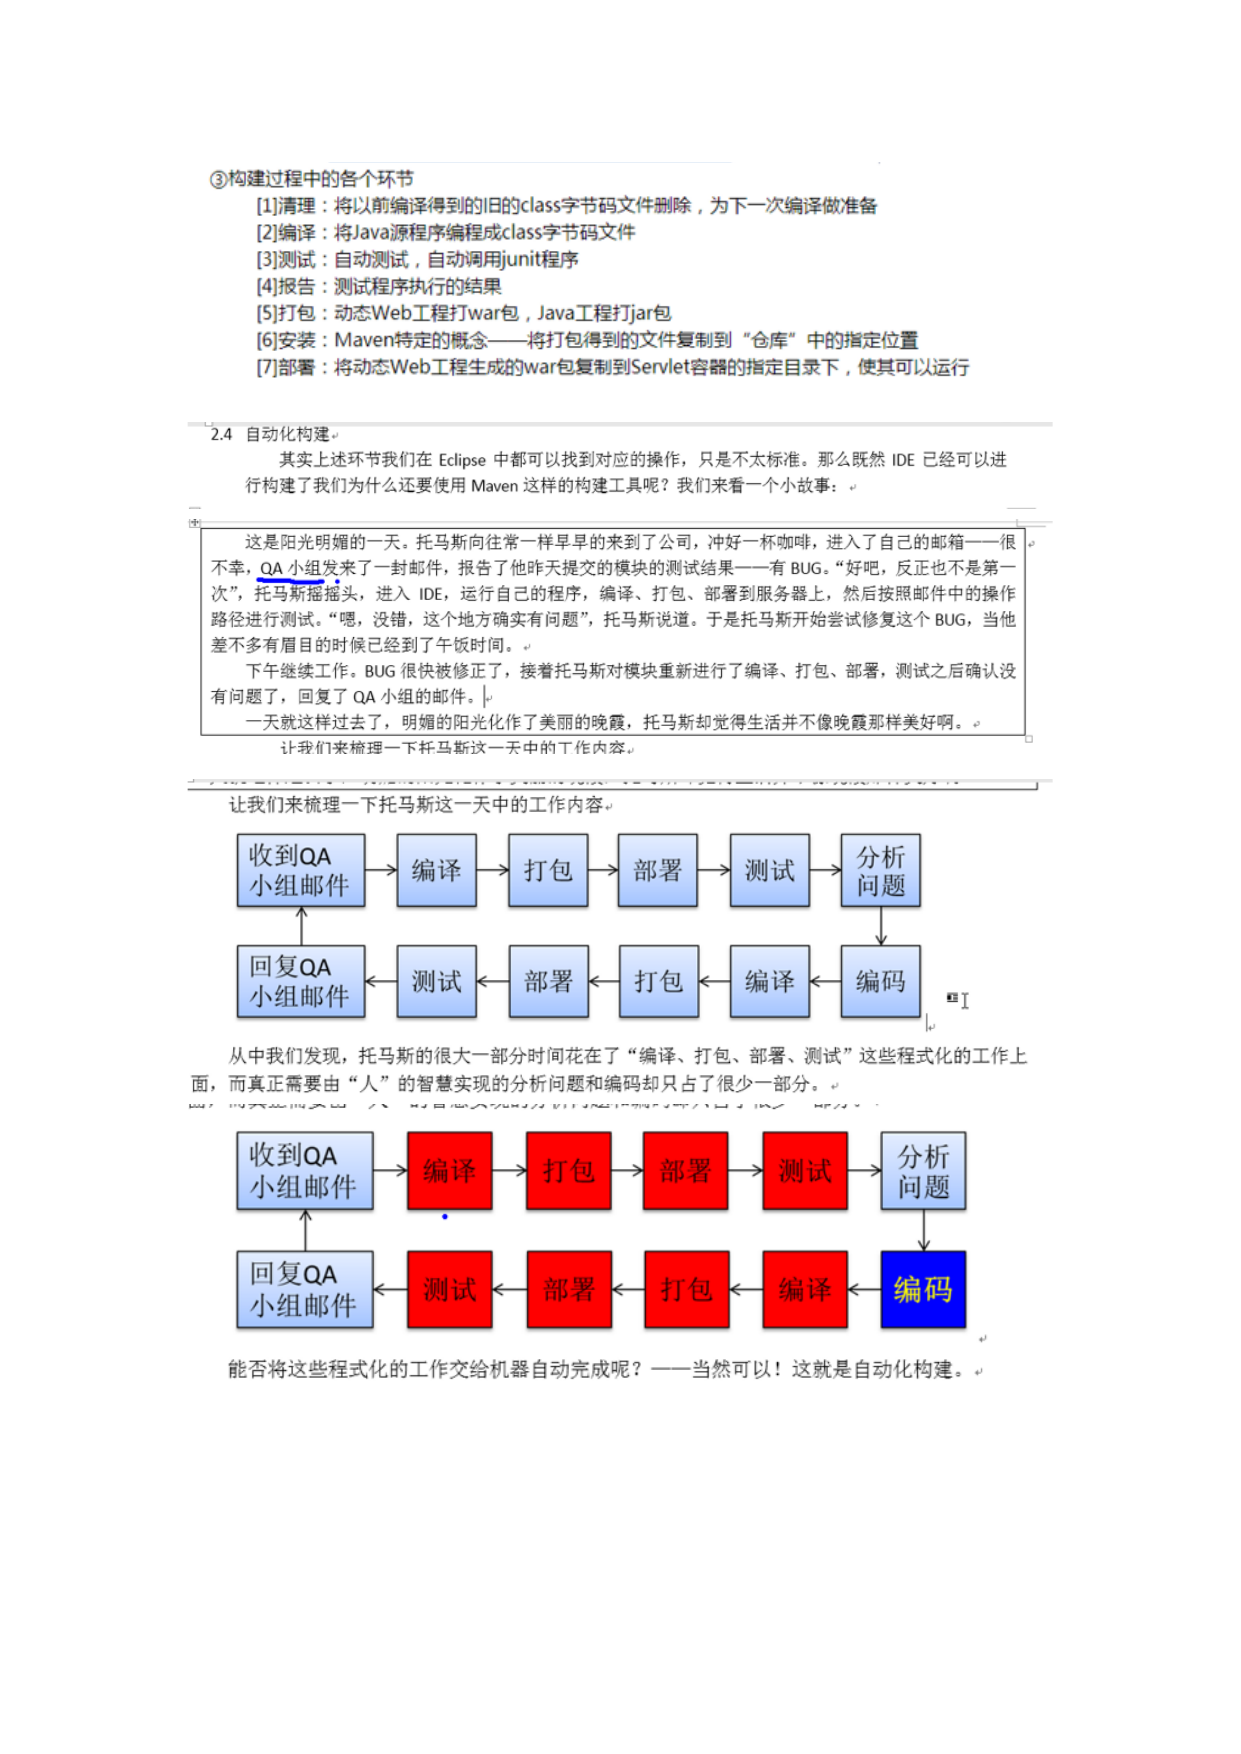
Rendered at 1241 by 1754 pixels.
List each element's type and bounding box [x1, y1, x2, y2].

picture [187, 519, 1053, 754]
picture [187, 422, 1053, 509]
picture [187, 162, 1053, 391]
picture [187, 779, 1053, 1101]
picture [187, 1104, 1053, 1387]
